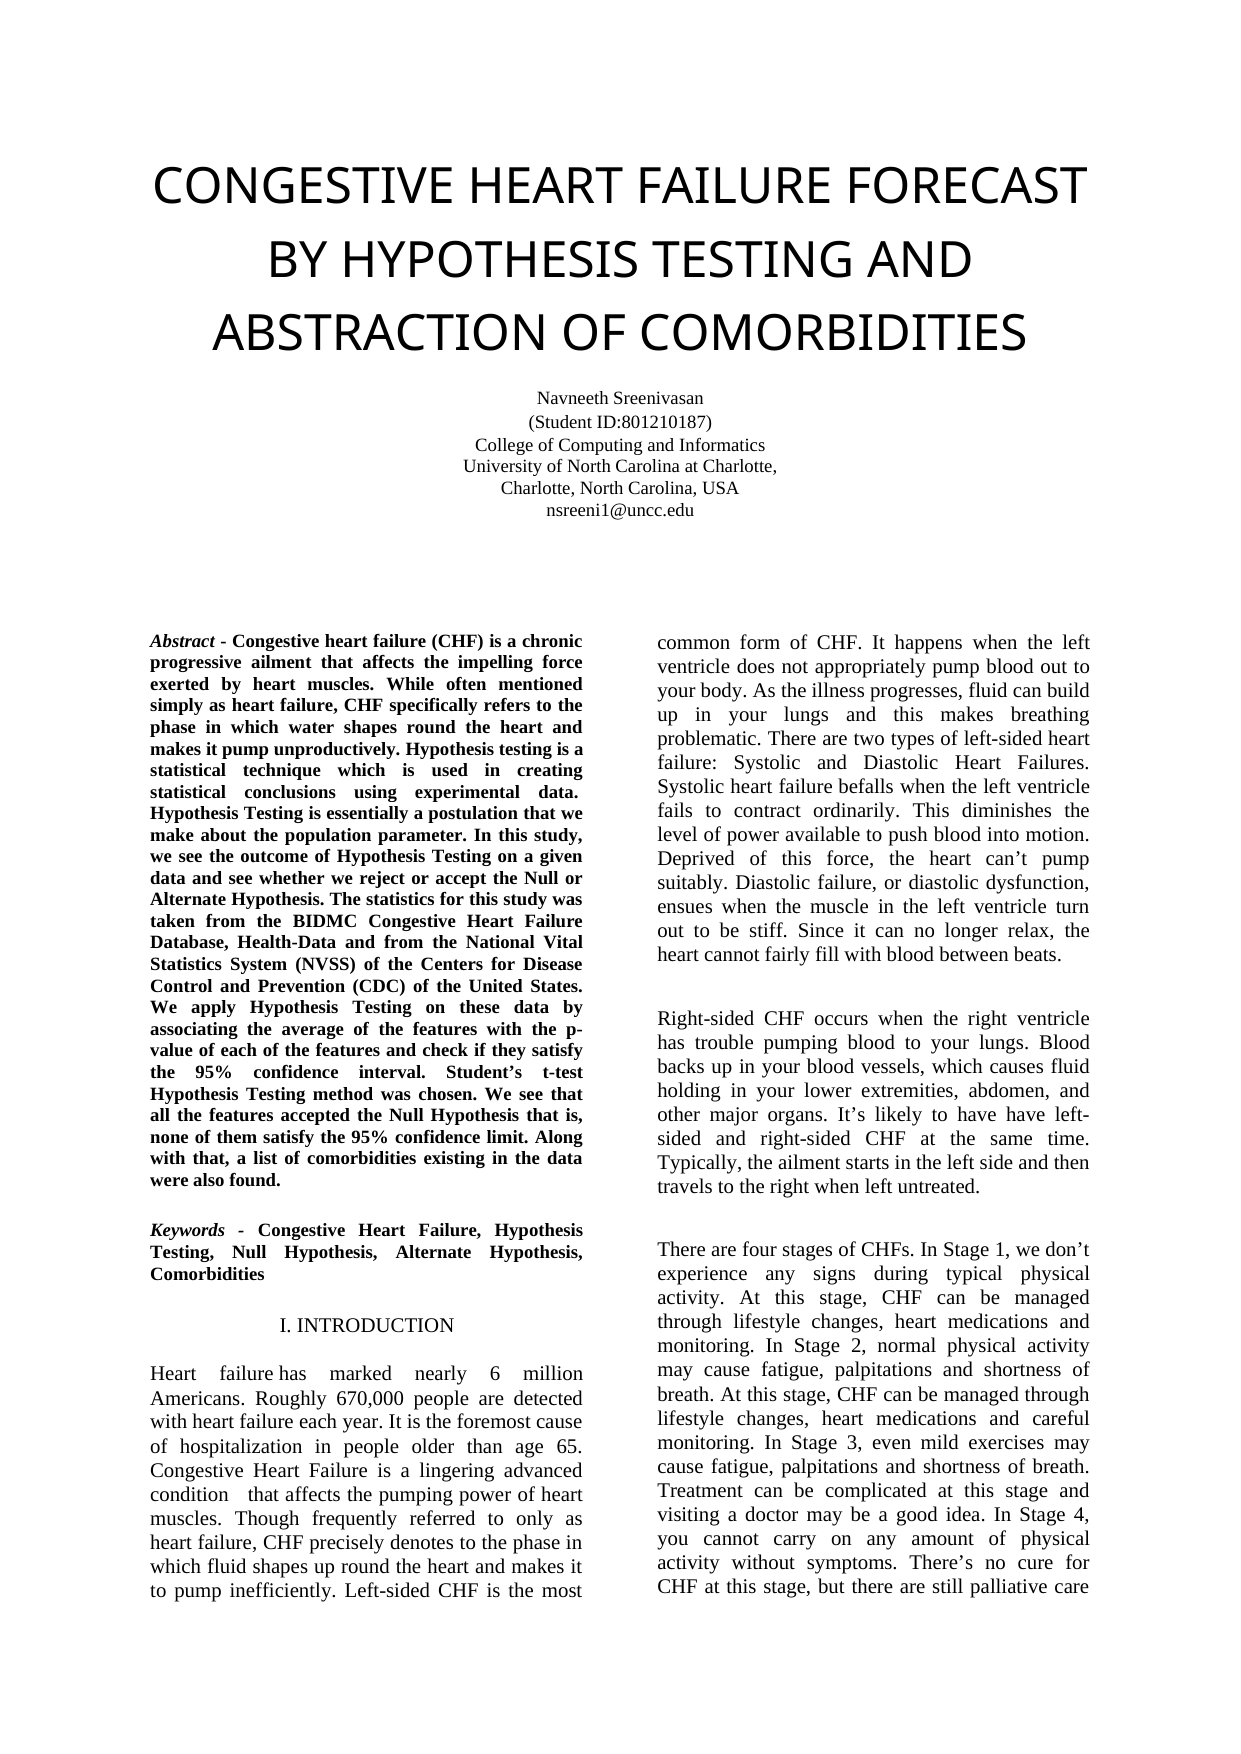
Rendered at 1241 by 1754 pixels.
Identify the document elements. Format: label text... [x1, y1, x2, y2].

text Abstract - Congestive heart failure (CHF) is a chronic progressive ailment that affects the impelling force exerted by heart muscles. While often mentioned simply as heart failure, CHF specifically refers to the phase in which water shapes round the heart and makes it pump unproductively. Hypothesis testing is a statistical technique which is used in creating statistical conclusions using experimental data. Hypothesis Testing is essentially a postulation that we make about the population parameter. In this study, we see the outcome of Hypothesis Testing on a given data and see whether we reject or accept the Null or Alternate Hypothesis. The statistics for this study was taken from the BIDMC Congestive Heart Failure Database, Health-Data and from the National Vital Statistics System (NVSS) of the Centers for Disease Control and Prevention (CDC) of the United States. We apply Hypothesis Testing on these data by associating the average of the features with the p-value of each of the features and check if they satisfy the 95% confidence interval. Student’s t-test Hypothesis Testing method was chosen. We see that all the features accepted the Null Hypothesis that is, none of them satisfy the 95% confidence limit. Along with that, a list of comorbidities existing in the data were also found. [150, 910, 583, 1190]
text Heart failure has marked nearly 6 million Americans. Roughly 670,000 people are detected with heart failure each year. It is the foremost cause of hospitalization in people older than age 65. Congestive Heart Failure is a lingering advanced condition that affects the pumping power of heart muscles. Though frequently referred to only as heart failure, CHF precisely denotes to the phase in which fluid shapes up round the heart and makes it to pump inefficiently. Left-sided CHF is the most common form of CHF. It happens when the left ventricle does not appropriately pump blood out to your body. As the illness progresses, fluid can build up in your lungs and this makes breathing problematic. There are two types of left-sided heart failure: Systolic and Diastolic Heart Failures. Systolic heart failure befalls when the left ventricle fails to contract ordinarily. This diminishes the level of power available to push blood into motion. Deprived of this force, the heart can’t pump suitably. Diastolic failure, or diastolic dysfunction, ensues when the muscle in the left ventricle turn out to be stiff. Since it can no longer relax, the heart cannot fairly fill with blood between beats. [657, 629, 1090, 966]
text Charlotte, North Carolina, USA [150, 477, 1090, 498]
text CONGESTIVE HEART FAILURE FORECAST BY HYPOTHESIS TESTING AND ABSTRACTION OF COMORBIDITIES [150, 150, 1090, 365]
text College of Computing and Informatics [150, 434, 1090, 455]
text I. INTRODUCTION [150, 1313, 583, 1337]
text Right-sided CHF occurs when the right ventricle has trouble pumping blood to your lungs. Blood backs up in your blood vessels, which causes fluid holding in your lower extremities, abdomen, and other major organs. It’s likely to have have left-sided and right-sided CHF at the same time. Typically, the ailment starts in the left side and then travels to the right when left untreated. [657, 1006, 1090, 1198]
text Keywords - Congestive Heart Failure, Hypothesis Testing, Null Hypothesis, Alternate Hypothesis, Comorbidities [150, 1219, 583, 1284]
text nsreeni1@uncc.edu [150, 498, 1090, 520]
text Navneeth Sreenivasan [150, 387, 1090, 409]
text University of North Carolina at Charlotte, [150, 455, 1090, 477]
text Heart failure has marked nearly 6 million Americans. Roughly 670,000 people are detected with heart failure each year. It is the foremost cause of hospitalization in people older than age 65. Congestive Heart Failure is a lingering advanced condition that affects the pumping power of heart muscles. Though frequently referred to only as heart failure, CHF precisely denotes to the phase in which fluid shapes up round the heart and makes it to pump inefficiently. Left-sided CHF is the most common form of CHF. It happens when the left ventricle does not appropriately pump blood out to your body. As the illness progresses, fluid can build up in your lungs and this makes breathing problematic. There are two types of left-sided heart failure: Systolic and Diastolic Heart Failures. Systolic heart failure befalls when the left ventricle fails to contract ordinarily. This diminishes the level of power available to push blood into motion. Deprived of this force, the heart can’t pump suitably. Diastolic failure, or diastolic dysfunction, ensues when the muscle in the left ventricle turn out to be stiff. Since it can no longer relax, the heart cannot fairly fill with blood between beats. [150, 1361, 583, 1602]
text (Student ID:801210187) [150, 411, 1090, 432]
